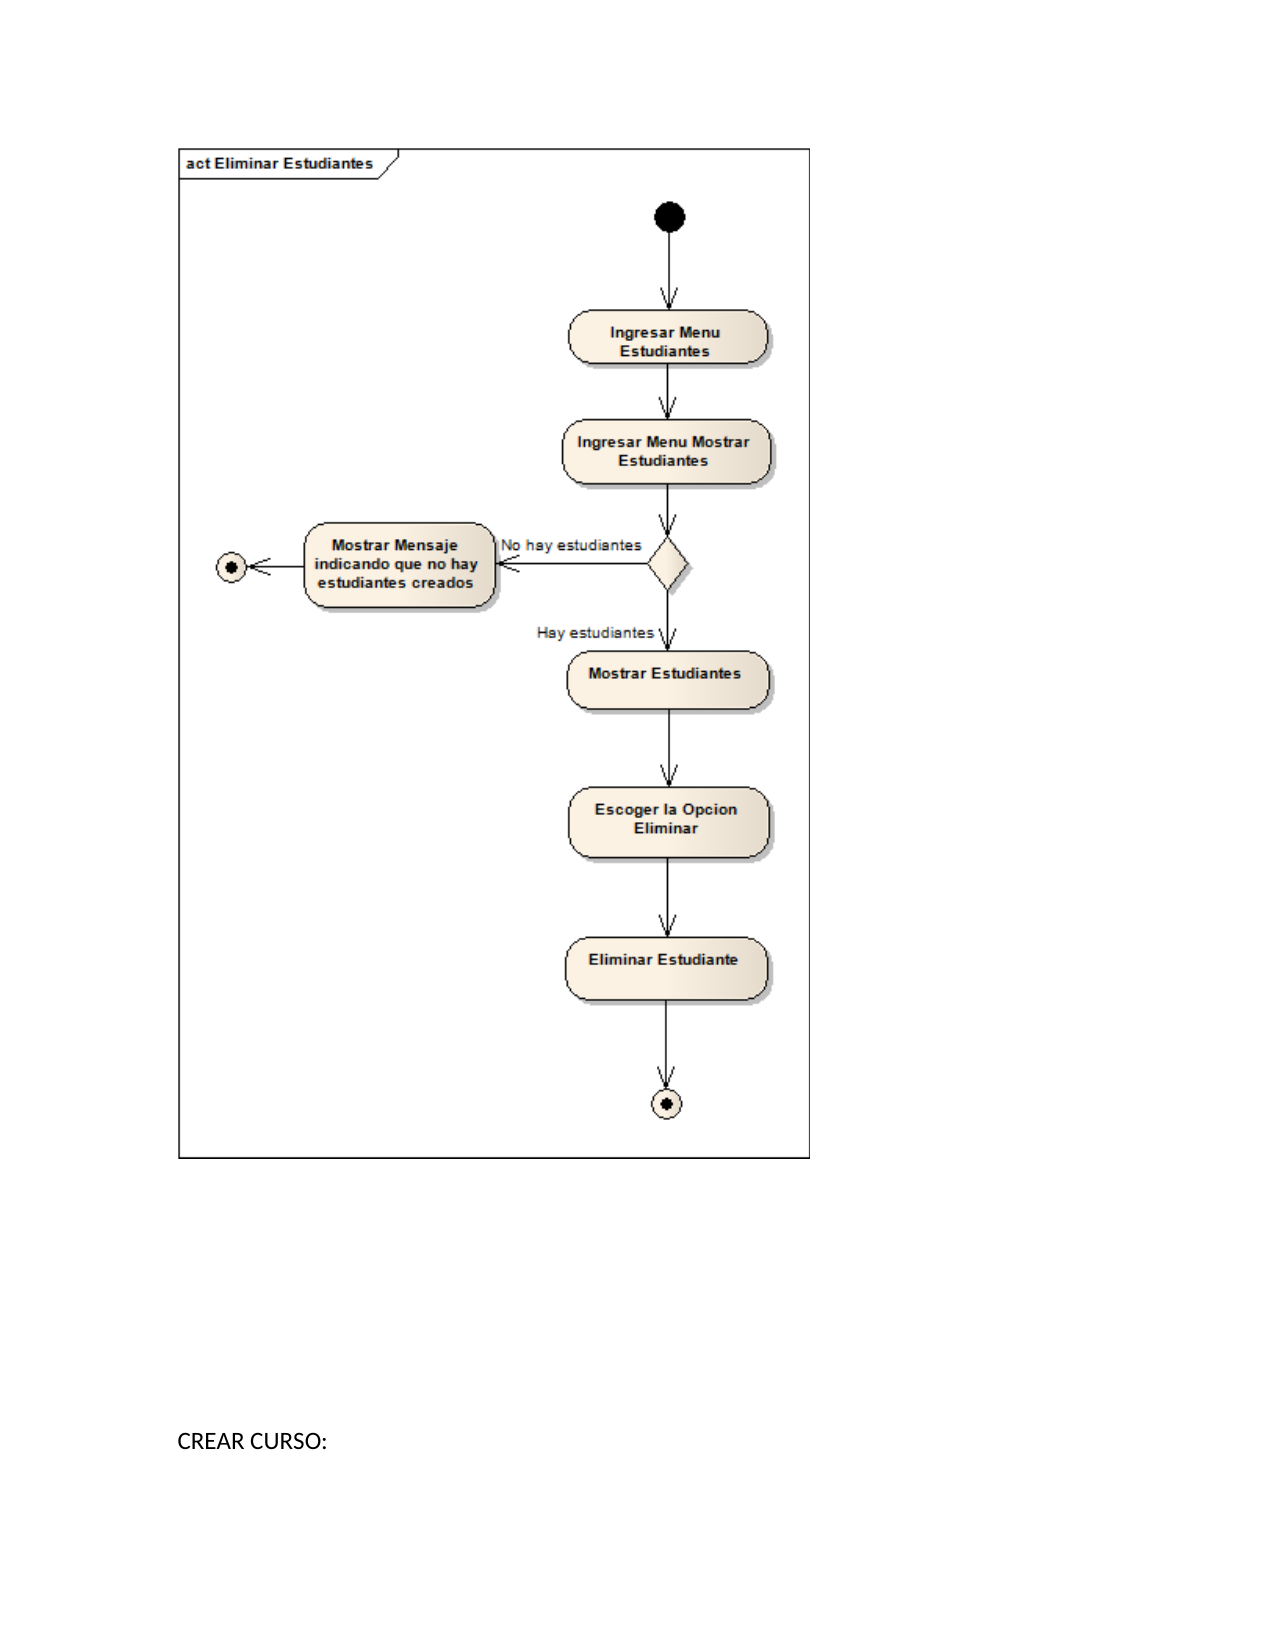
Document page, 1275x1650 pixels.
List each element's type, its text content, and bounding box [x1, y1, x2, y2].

picture [177, 147, 810, 1159]
text CREAR CURSO: [177, 1425, 1098, 1456]
